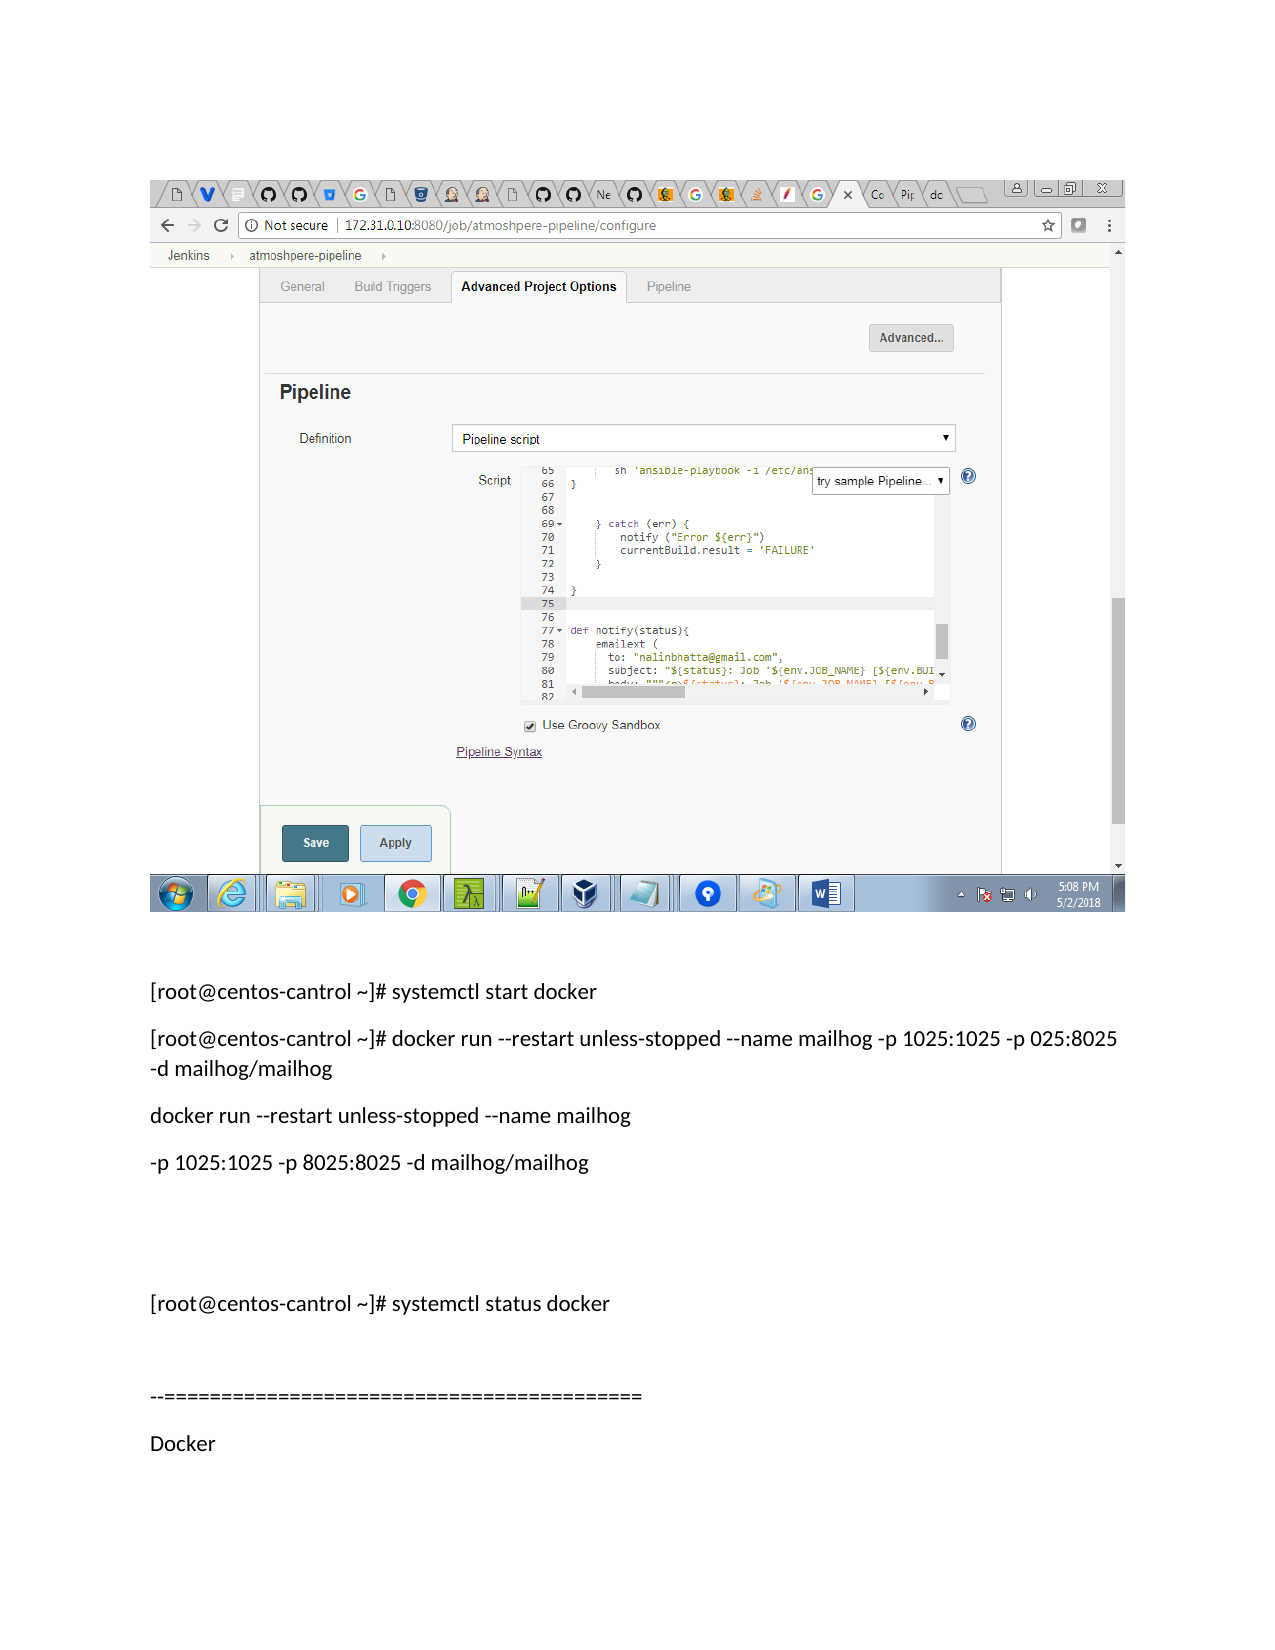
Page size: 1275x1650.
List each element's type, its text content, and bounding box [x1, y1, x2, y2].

text Docker [150, 1429, 1125, 1457]
text [root@centos-cantrol ~]# systemctl status docker [150, 1289, 1125, 1317]
picture [150, 180, 1125, 912]
text [root@centos-cantrol ~]# docker run --restart unless-stopped --name mailhog -p 1025:1025 -p 025:8025 -d mailhog/mailhog [150, 1024, 1125, 1082]
text docker run --restart unless-stopped --name mailhog [150, 1101, 1125, 1129]
text -p 1025:1025 -p 8025:8025 -d mailhog/mailhog [150, 1148, 1125, 1176]
text [root@centos-cantrol ~]# systemctl start docker [150, 977, 1125, 1005]
text --========================================== [150, 1382, 1125, 1410]
